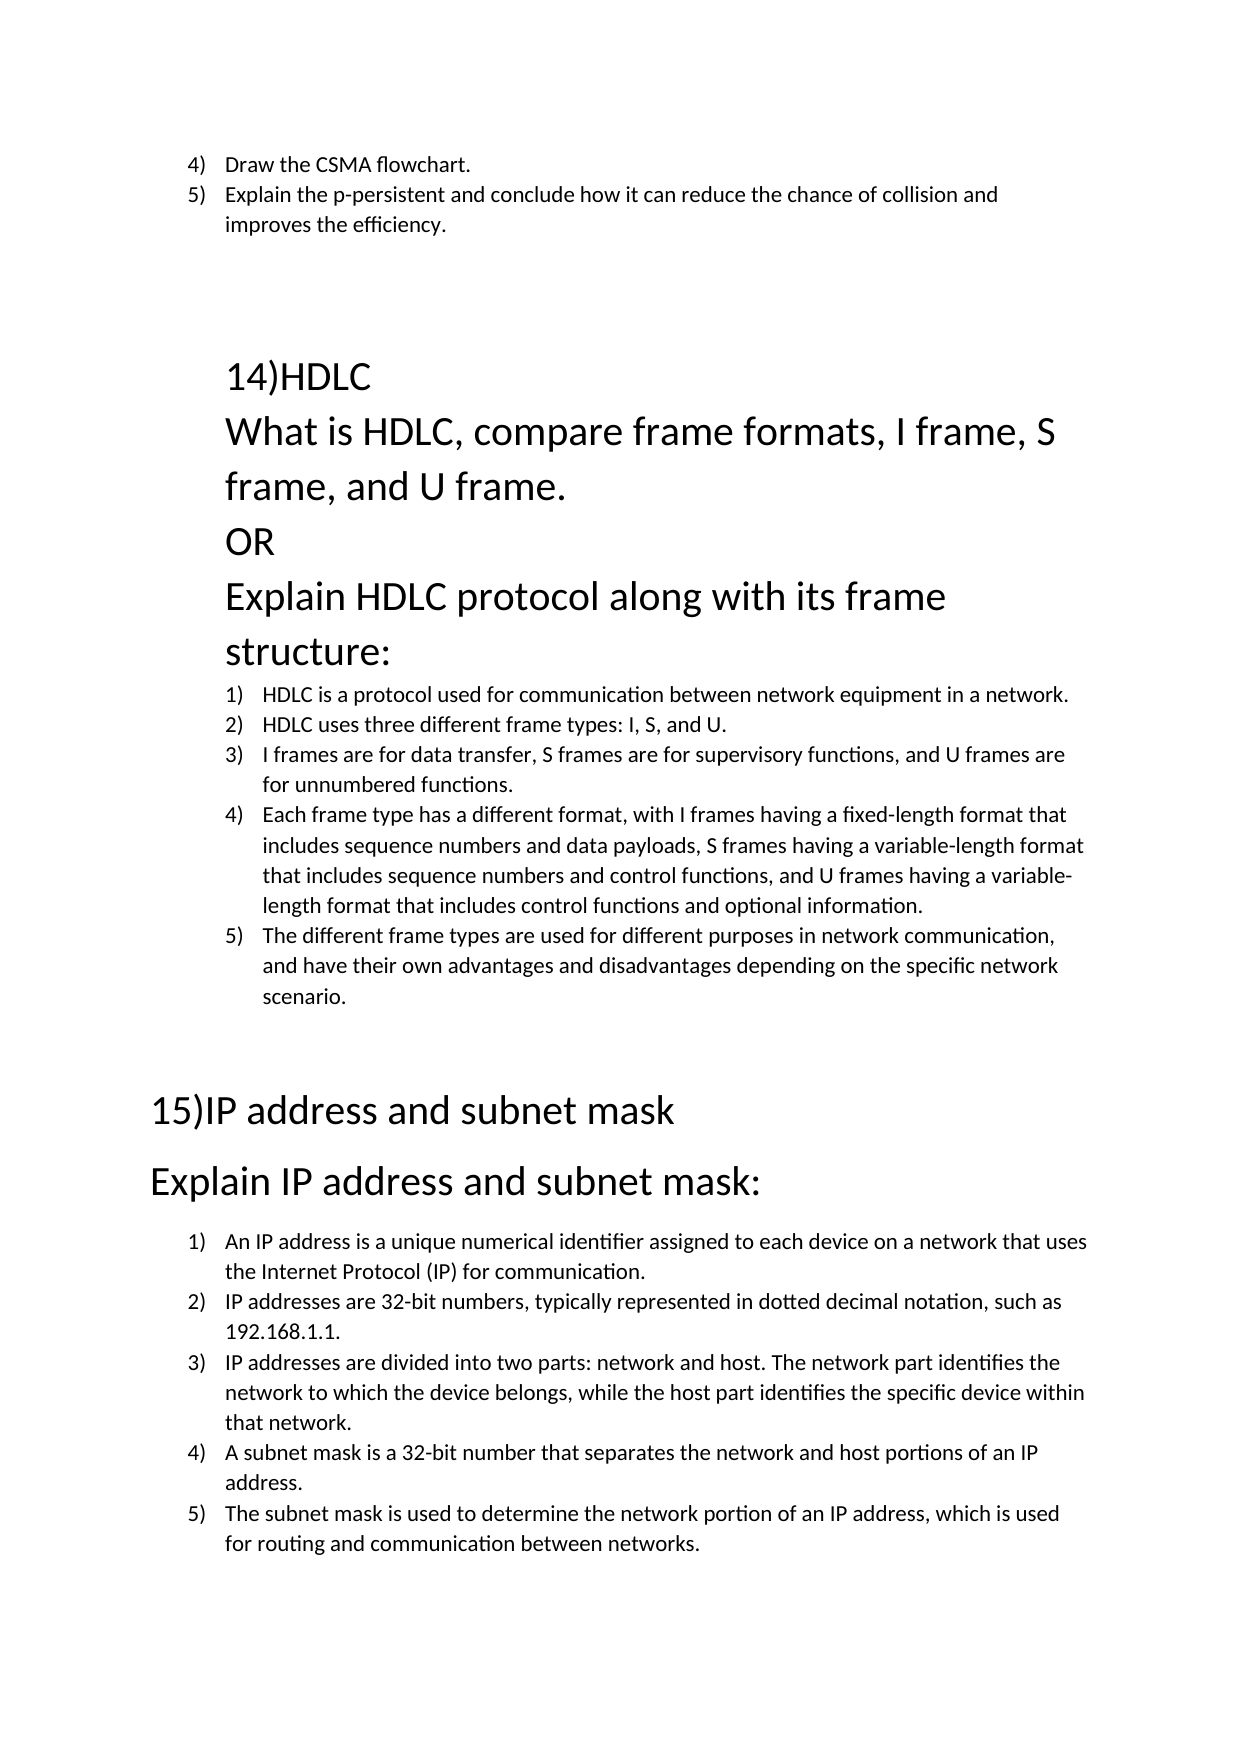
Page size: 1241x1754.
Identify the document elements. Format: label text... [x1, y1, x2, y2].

list HDLC uses three different frame types: I, S, and U. [225, 710, 1090, 738]
text Explain IP address and subnet mask: [150, 1155, 1090, 1206]
list IP addresses are divided into two parts: network and host. The network part identifies the network to which the device belongs, while the host part identifies the specific device within that network. [187, 1348, 1090, 1436]
list The different frame types are used for different purposes in network communication, and have their own advantages and disadvantages depending on the specific network scenario. [225, 921, 1090, 1010]
list IP addresses are 32-bit numbers, typically represented in dotted decimal notation, such as 192.168.1.1. [187, 1287, 1090, 1345]
list HDLC is a protocol used for communication between network equipment in a network. [225, 680, 1090, 708]
list Draw the CSMA flowchart. [187, 150, 1090, 178]
list What is HDLC, compare frame formats, I frame, S frame, and U frame. OR Explain HDLC protocol along with its frame structure: [225, 405, 1090, 676]
text 15)IP address and subnet mask [150, 1084, 1090, 1134]
list The subnet mask is used to determine the network portion of an IP address, which is used for routing and communication between networks. [187, 1499, 1090, 1557]
list A subnet mask is a 32-bit number that separates the network and host portions of an IP address. [187, 1438, 1090, 1496]
list Explain the p-persistent and conclude how it can reduce the chance of collision and improves the efficiency. [187, 180, 1090, 238]
list Each frame type has a different format, with I frames having a fixed-length format that includes sequence numbers and data payloads, S frames having a variable-length format that includes sequence numbers and control functions, and U frames having a variable-length format that includes control functions and optional information. [225, 801, 1090, 919]
list I frames are for data transfer, S frames are for supervisory functions, and U frames are for unnumbered functions. [225, 740, 1090, 798]
list An IP address is a unique numerical identifier assigned to each device on a network that uses the Internet Protocol (IP) for communication. [187, 1227, 1090, 1285]
list 14)HDLC [225, 350, 1090, 401]
